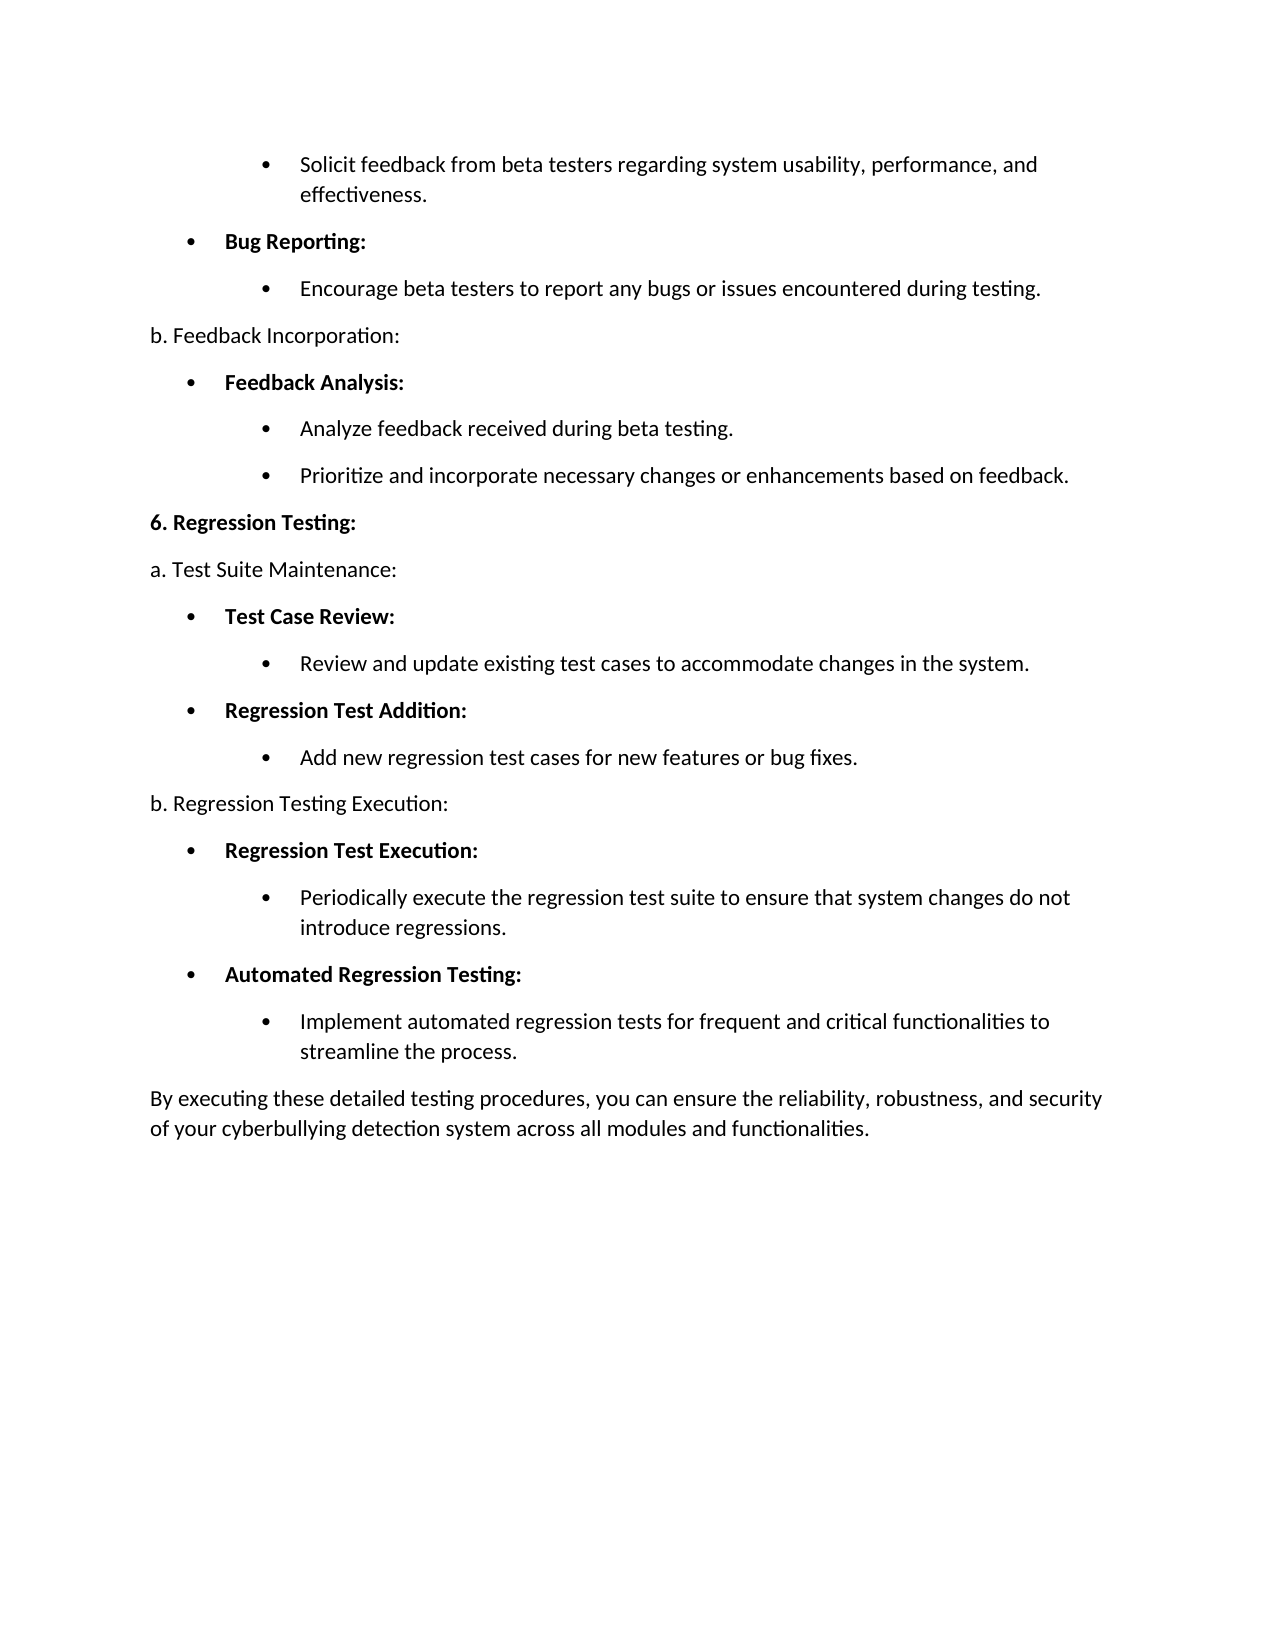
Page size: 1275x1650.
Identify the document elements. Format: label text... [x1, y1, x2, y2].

list Bug Reporting: [187, 227, 1125, 255]
list Test Case Review: [187, 602, 1125, 630]
list Prioritize and incorporate necessary changes or enhancements based on feedback. [262, 461, 1125, 489]
list Encourage beta testers to report any bugs or issues encountered during testing. [262, 274, 1125, 302]
text b. Regression Testing Execution: [150, 789, 1125, 818]
text b. Feedback Incorporation: [150, 321, 1125, 349]
list Solicit feedback from beta testers regarding system usability, performance, and effectiveness. [262, 150, 1125, 208]
list Analyze feedback received during beta testing. [262, 414, 1125, 443]
list Periodically execute the regression test suite to ensure that system changes do not introduce regressions. [262, 883, 1125, 942]
text a. Test Suite Maintenance: [150, 555, 1125, 583]
list Feedback Analysis: [187, 368, 1125, 396]
list Regression Test Addition: [187, 696, 1125, 724]
list Review and update existing test cases to accommodate changes in the system. [262, 649, 1125, 677]
text By executing these detailed testing procedures, you can ensure the reliability, robustness, and security of your cyberbullying detection system across all modules and functionalities. [150, 1084, 1125, 1143]
list Regression Test Execution: [187, 836, 1125, 864]
list Automated Regression Testing: [187, 960, 1125, 988]
list Implement automated regression tests for frequent and critical functionalities to streamline the process. [262, 1007, 1125, 1066]
list Add new regression test cases for new features or bug fixes. [262, 743, 1125, 771]
text 6. Regression Testing: [150, 508, 1125, 536]
